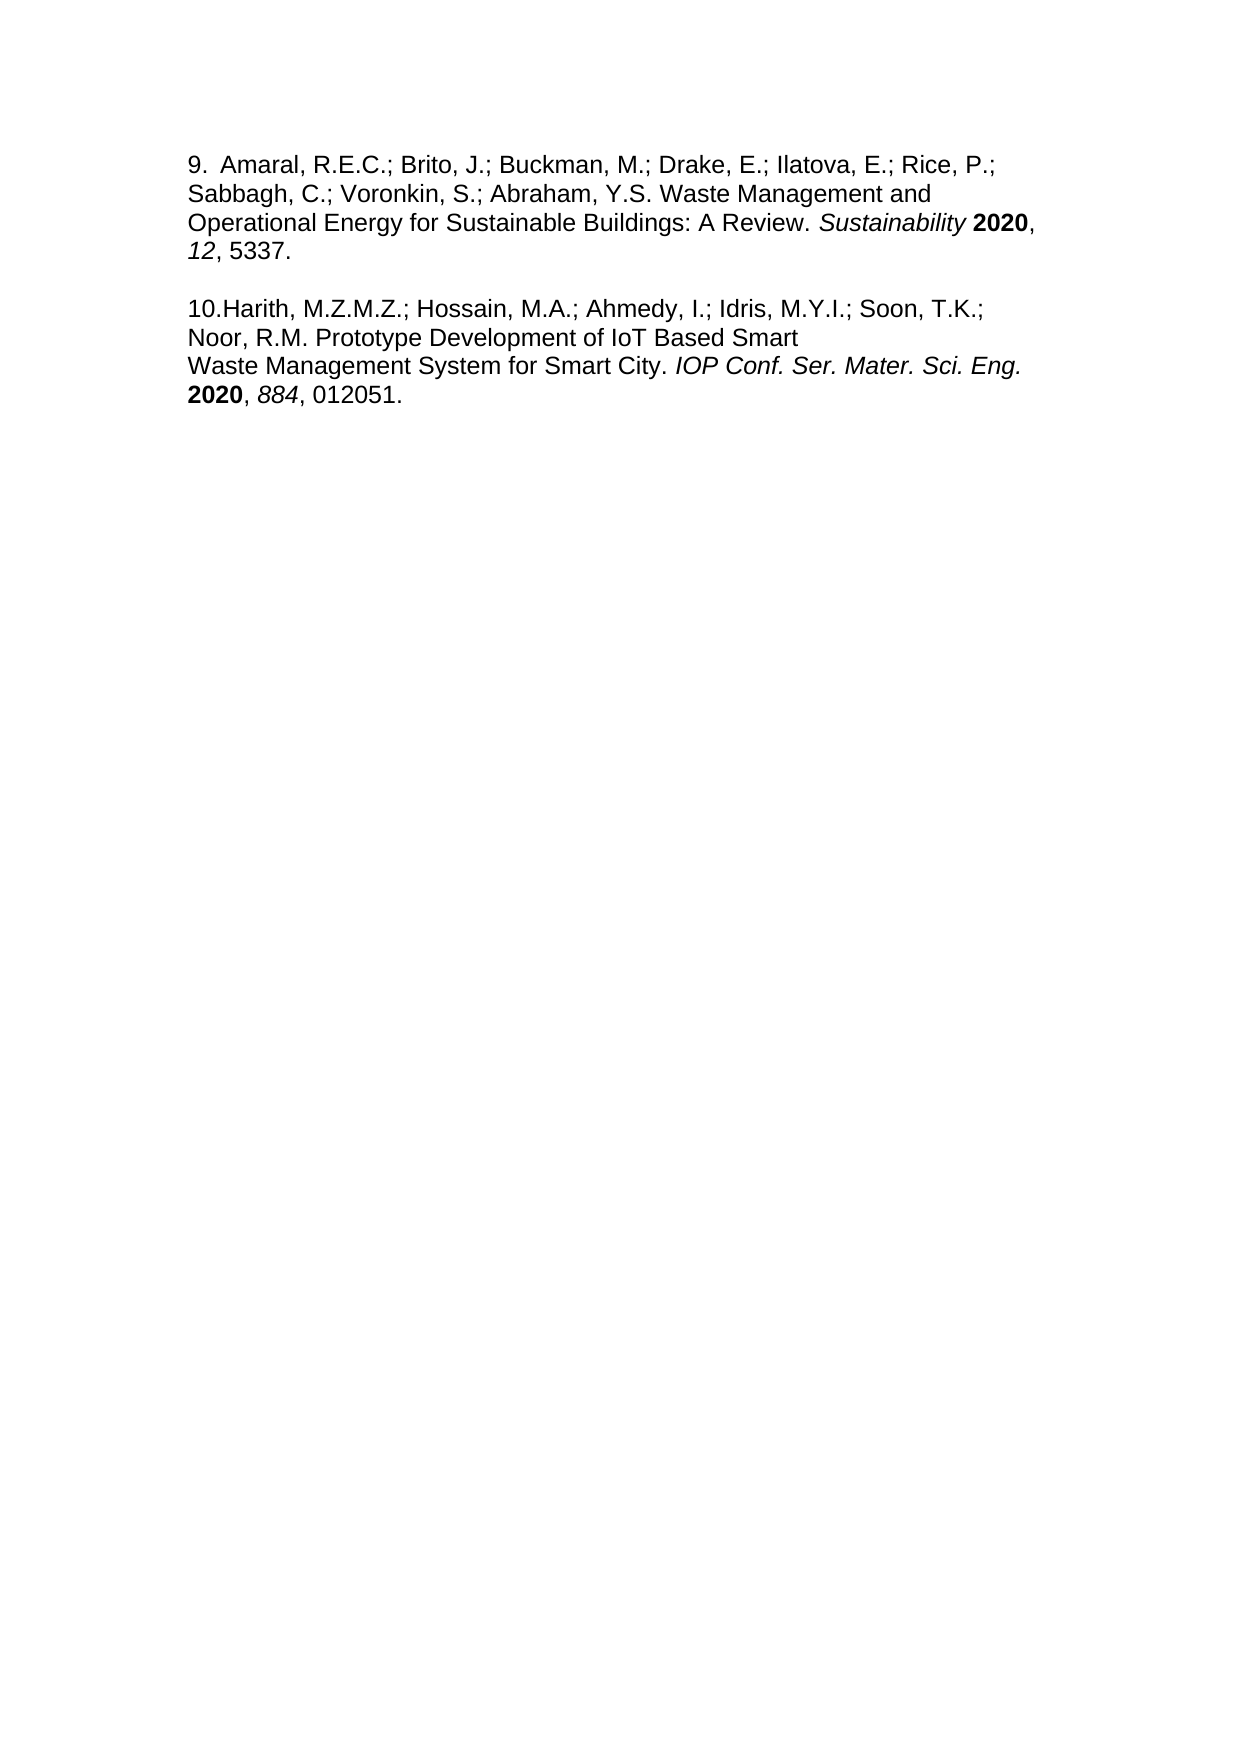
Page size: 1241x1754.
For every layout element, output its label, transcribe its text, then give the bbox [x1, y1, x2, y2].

text Waste Management System for Smart City. IOP Conf. Ser. Mater. Sci. Eng. 2020, 884, 012051. [187, 351, 1053, 409]
list Amaral, R.E.C.; Brito, J.; Buckman, M.; Drake, E.; Ilatova, E.; Rice, P.; Sabbagh, C.; Voronkin, S.; Abraham, Y.S. Waste Management and Operational Energy for Sustainable Buildings: A Review. Sustainability 2020, 12, 5337. [187, 150, 1053, 265]
text 10.Harith, M.Z.M.Z.; Hossain, M.A.; Ahmedy, I.; Idris, M.Y.I.; Soon, T.K.; Noor, R.M. Prototype Development of IoT Based Smart [187, 294, 1053, 351]
